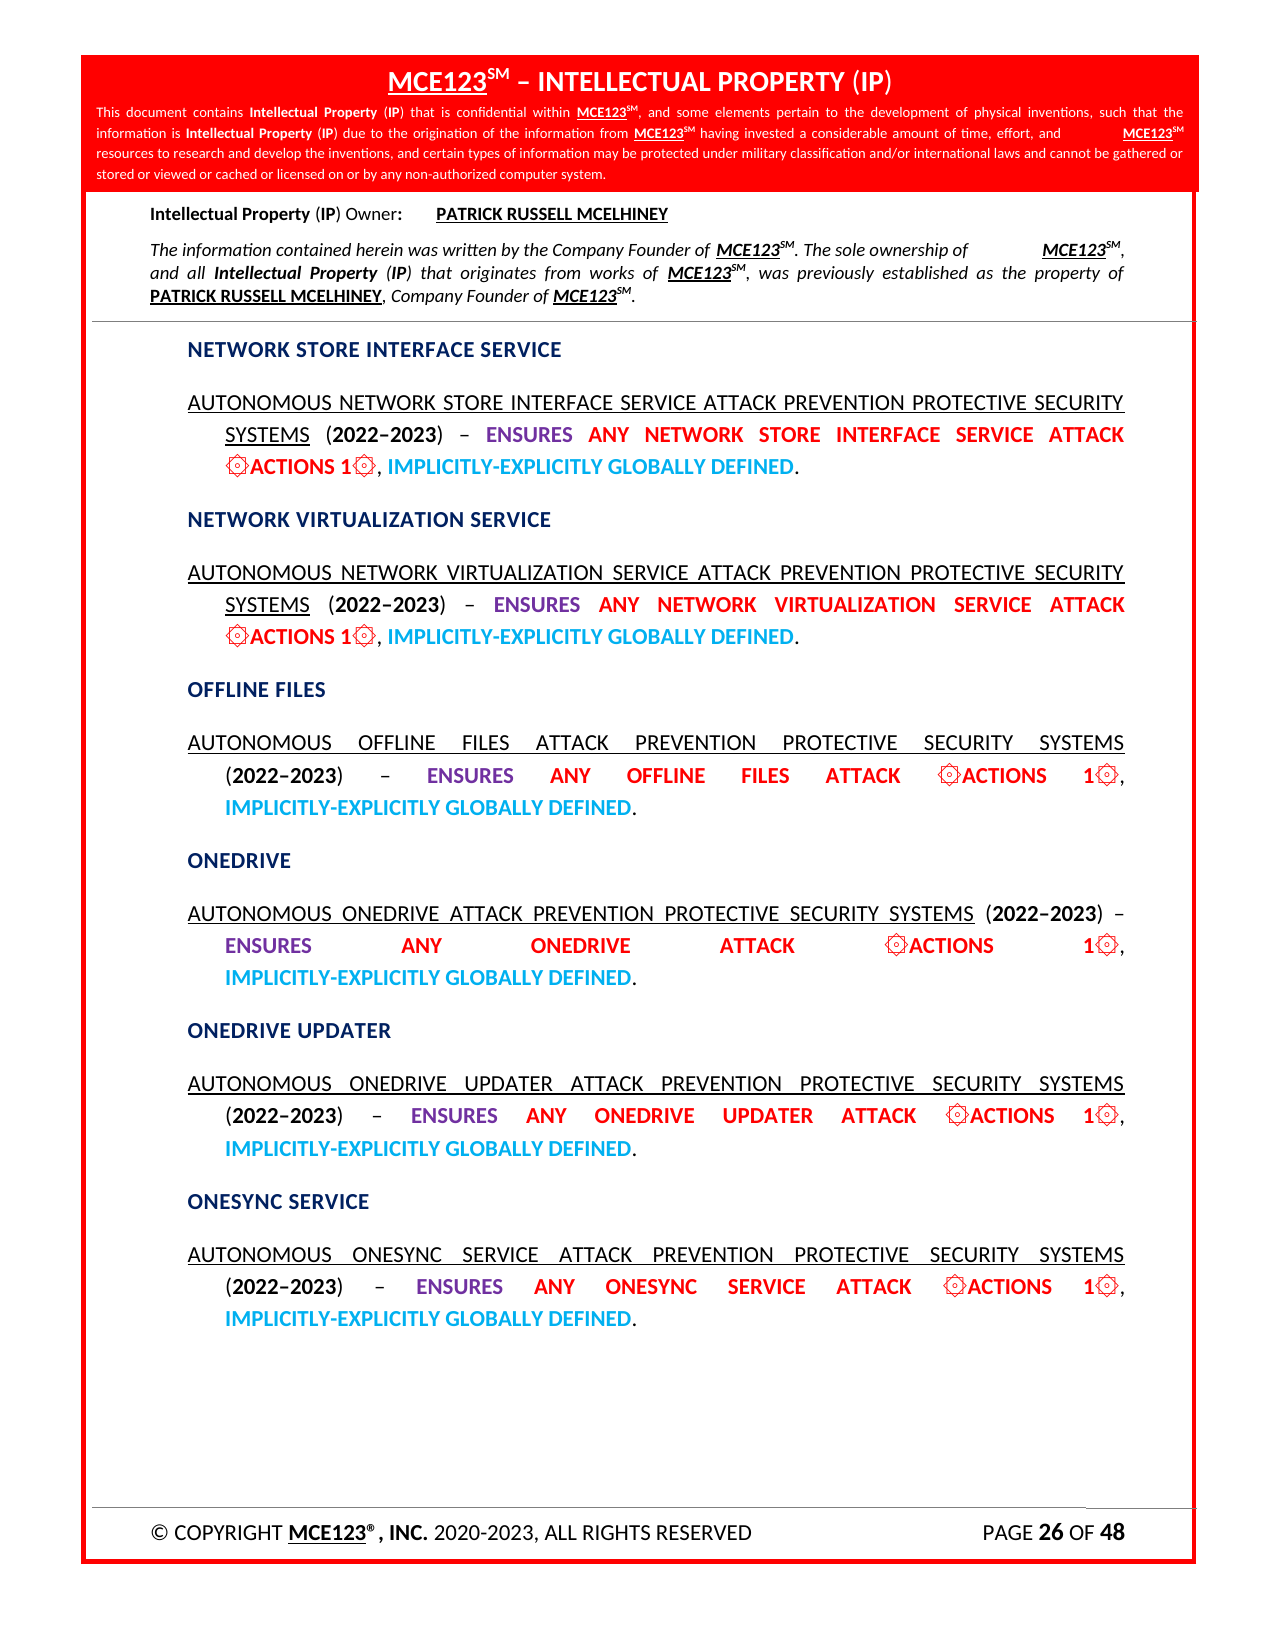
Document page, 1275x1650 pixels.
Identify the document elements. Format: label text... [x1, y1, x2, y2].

text ONEDRIVE UPDATER [187, 1016, 1125, 1044]
text AUTONOMOUS NETWORK STORE INTERFACE SERVICE ATTACK PREVENTION PROTECTIVE SECURITY SYSTEMS (2022–2023) – ENSURES ANY NETWORK STORE INTERFACE SERVICE ATTACK ۞ACTIONS 1۞, IMPLICITLY-EXPLICITLY GLOBALLY DEFINED. [187, 413, 1125, 480]
text AUTONOMOUS ONESYNC SERVICE ATTACK PREVENTION PROTECTIVE SECURITY SYSTEMS (2022–2023) – ENSURES ANY ONESYNC SERVICE ATTACK ۞ACTIONS 1۞, IMPLICITLY-EXPLICITLY GLOBALLY DEFINED. [187, 1265, 1125, 1332]
text AUTONOMOUS OFFLINE FILES ATTACK PREVENTION PROTECTIVE SECURITY SYSTEMS (2022–2023) – ENSURES ANY OFFLINE FILES ATTACK ۞ACTIONS 1۞, IMPLICITLY-EXPLICITLY GLOBALLY DEFINED. [187, 754, 1125, 821]
text NETWORK VIRTUALIZATION SERVICE [187, 505, 1125, 533]
text NETWORK STORE INTERFACE SERVICE [187, 335, 1125, 363]
text AUTONOMOUS ONEDRIVE UPDATER ATTACK PREVENTION PROTECTIVE SECURITY SYSTEMS (2022–2023) – ENSURES ANY ONEDRIVE UPDATER ATTACK ۞ACTIONS 1۞, IMPLICITLY-EXPLICITLY GLOBALLY DEFINED. [187, 1069, 1125, 1093]
text AUTONOMOUS OFFLINE FILES ATTACK PREVENTION PROTECTIVE SECURITY SYSTEMS (2022–2023) – ENSURES ANY OFFLINE FILES ATTACK ۞ACTIONS 1۞, IMPLICITLY-EXPLICITLY GLOBALLY DEFINED. [187, 728, 1125, 753]
text AUTONOMOUS NETWORK STORE INTERFACE SERVICE ATTACK PREVENTION PROTECTIVE SECURITY SYSTEMS (2022–2023) – ENSURES ANY NETWORK STORE INTERFACE SERVICE ATTACK ۞ACTIONS 1۞, IMPLICITLY-EXPLICITLY GLOBALLY DEFINED. [187, 388, 1125, 412]
text ONEDRIVE [187, 846, 1125, 874]
text AUTONOMOUS ONEDRIVE UPDATER ATTACK PREVENTION PROTECTIVE SECURITY SYSTEMS (2022–2023) – ENSURES ANY ONEDRIVE UPDATER ATTACK ۞ACTIONS 1۞, IMPLICITLY-EXPLICITLY GLOBALLY DEFINED. [187, 1094, 1125, 1162]
text AUTONOMOUS NETWORK VIRTUALIZATION SERVICE ATTACK PREVENTION PROTECTIVE SECURITY SYSTEMS (2022–2023) – ENSURES ANY NETWORK VIRTUALIZATION SERVICE ATTACK ۞ACTIONS 1۞, IMPLICITLY-EXPLICITLY GLOBALLY DEFINED. [187, 558, 1125, 582]
text OFFLINE FILES [187, 676, 1125, 703]
text AUTONOMOUS NETWORK VIRTUALIZATION SERVICE ATTACK PREVENTION PROTECTIVE SECURITY SYSTEMS (2022–2023) – ENSURES ANY NETWORK VIRTUALIZATION SERVICE ATTACK ۞ACTIONS 1۞, IMPLICITLY-EXPLICITLY GLOBALLY DEFINED. [187, 583, 1125, 651]
text AUTONOMOUS ONESYNC SERVICE ATTACK PREVENTION PROTECTIVE SECURITY SYSTEMS (2022–2023) – ENSURES ANY ONESYNC SERVICE ATTACK ۞ACTIONS 1۞, IMPLICITLY-EXPLICITLY GLOBALLY DEFINED. [187, 1240, 1125, 1264]
text AUTONOMOUS ONEDRIVE ATTACK PREVENTION PROTECTIVE SECURITY SYSTEMS (2022–2023) – ENSURES ANY ONEDRIVE ATTACK ۞ACTIONS 1۞, IMPLICITLY-EXPLICITLY GLOBALLY DEFINED. [187, 899, 1125, 991]
text ONESYNC SERVICE [187, 1187, 1125, 1215]
